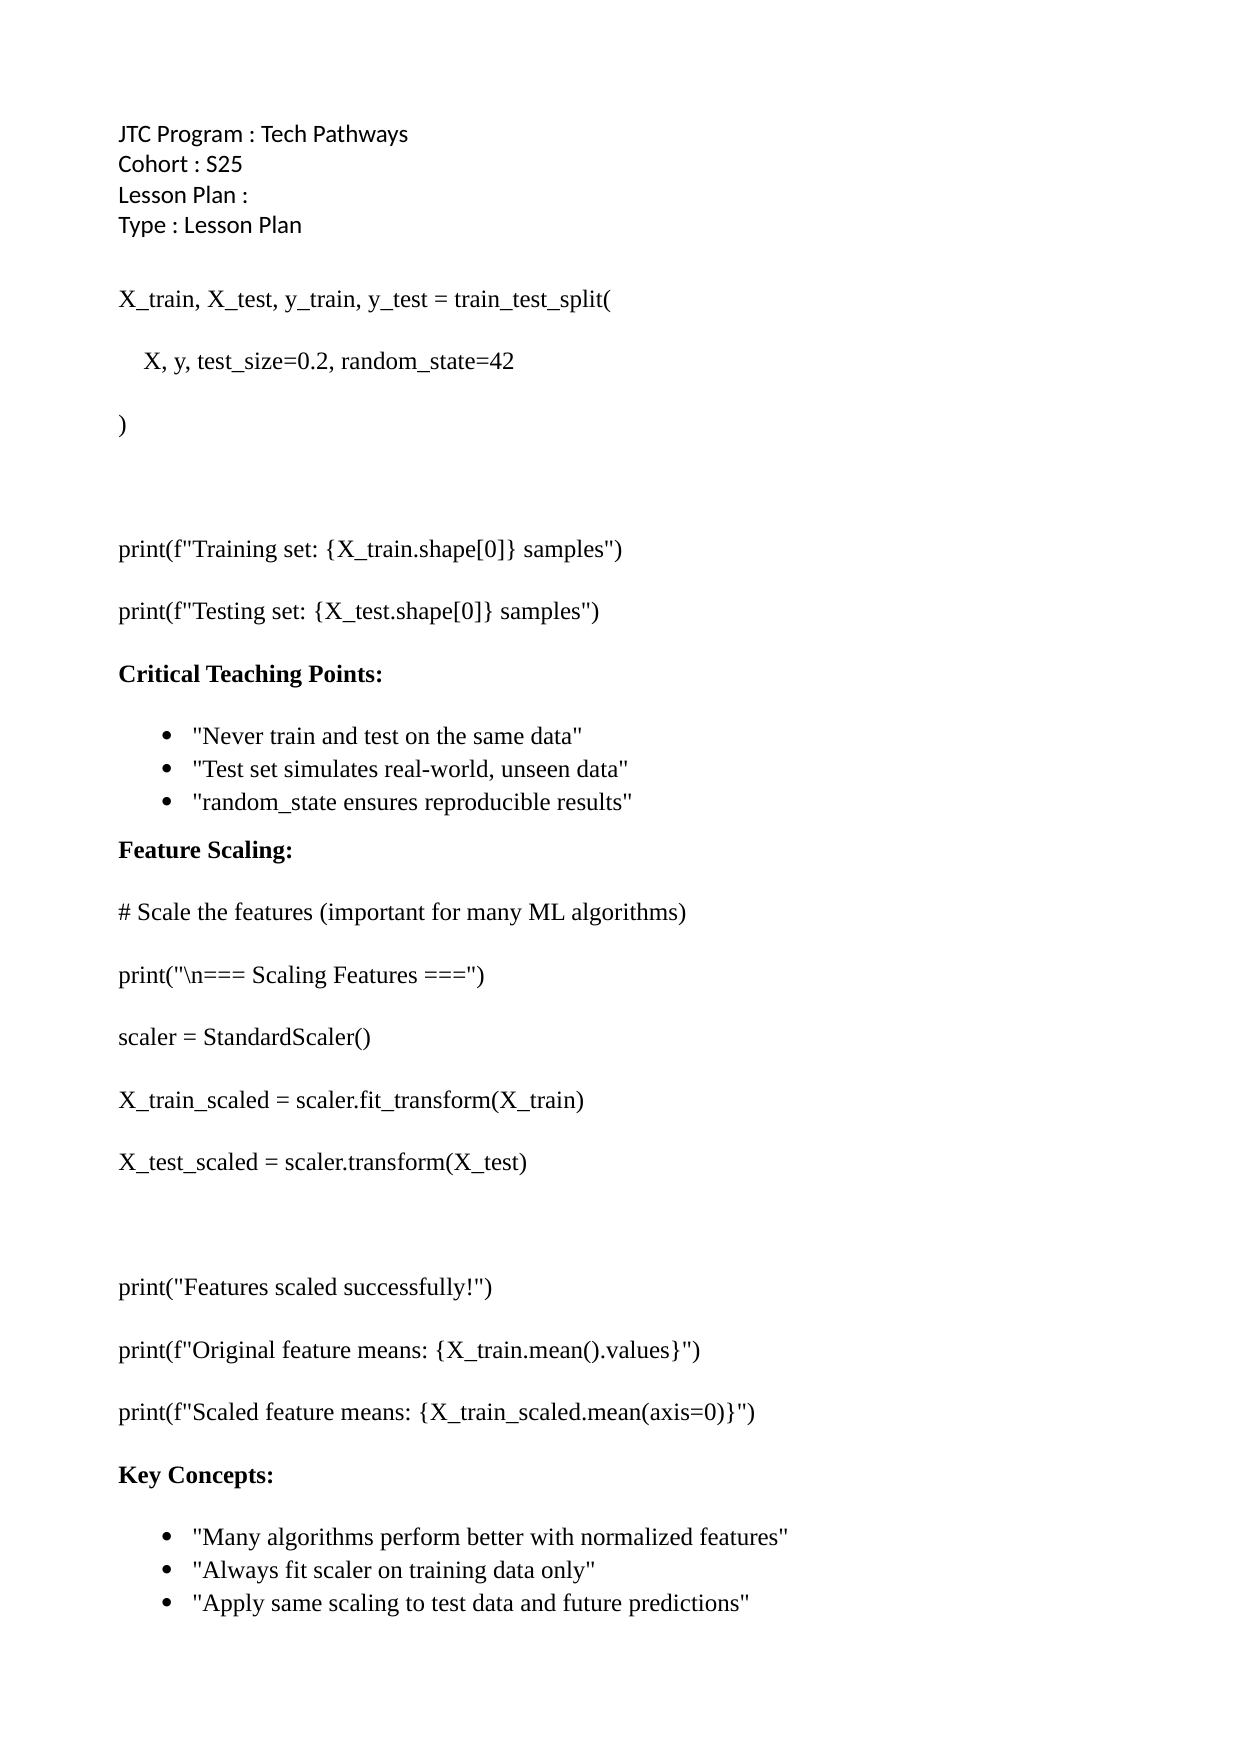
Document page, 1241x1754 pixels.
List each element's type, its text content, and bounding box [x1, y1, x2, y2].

text print(f"Testing set: {X_test.shape[0]} samples") [118, 596, 1122, 625]
text X_train, X_test, y_train, y_test = train_test_split( [118, 284, 1122, 313]
text print("\n=== Scaling Features ===") [118, 960, 1122, 989]
text Critical Teaching Points: [118, 659, 1122, 688]
list "random_state ensures reproducible results" [162, 787, 1122, 816]
text print(f"Original feature means: {X_train.mean().values}") [118, 1335, 1122, 1364]
text print("Features scaled successfully!") [118, 1272, 1122, 1301]
text X, y, test_size=0.2, random_state=42 [118, 346, 1122, 375]
list "Many algorithms perform better with normalized features" [162, 1522, 1122, 1551]
text X_test_scaled = scaler.transform(X_test) [118, 1147, 1122, 1176]
list "Test set simulates real-world, unseen data" [162, 754, 1122, 783]
list "Always fit scaler on training data only" [162, 1556, 1122, 1584]
text # Scale the features (important for many ML algorithms) [118, 897, 1122, 926]
subtitle Feature Scaling: [118, 835, 1122, 864]
list "Never train and test on the same data" [162, 721, 1122, 750]
list "Apply same scaling to test data and future predictions" [162, 1588, 1122, 1617]
text X_train_scaled = scaler.fit_transform(X_train) [118, 1085, 1122, 1114]
text print(f"Training set: {X_train.shape[0]} samples") [118, 534, 1122, 563]
text scaler = StandardScaler() [118, 1022, 1122, 1051]
text Key Concepts: [118, 1460, 1122, 1489]
text print(f"Scaled feature means: {X_train_scaled.mean(axis=0)}") [118, 1397, 1122, 1426]
text ) [118, 409, 1122, 438]
